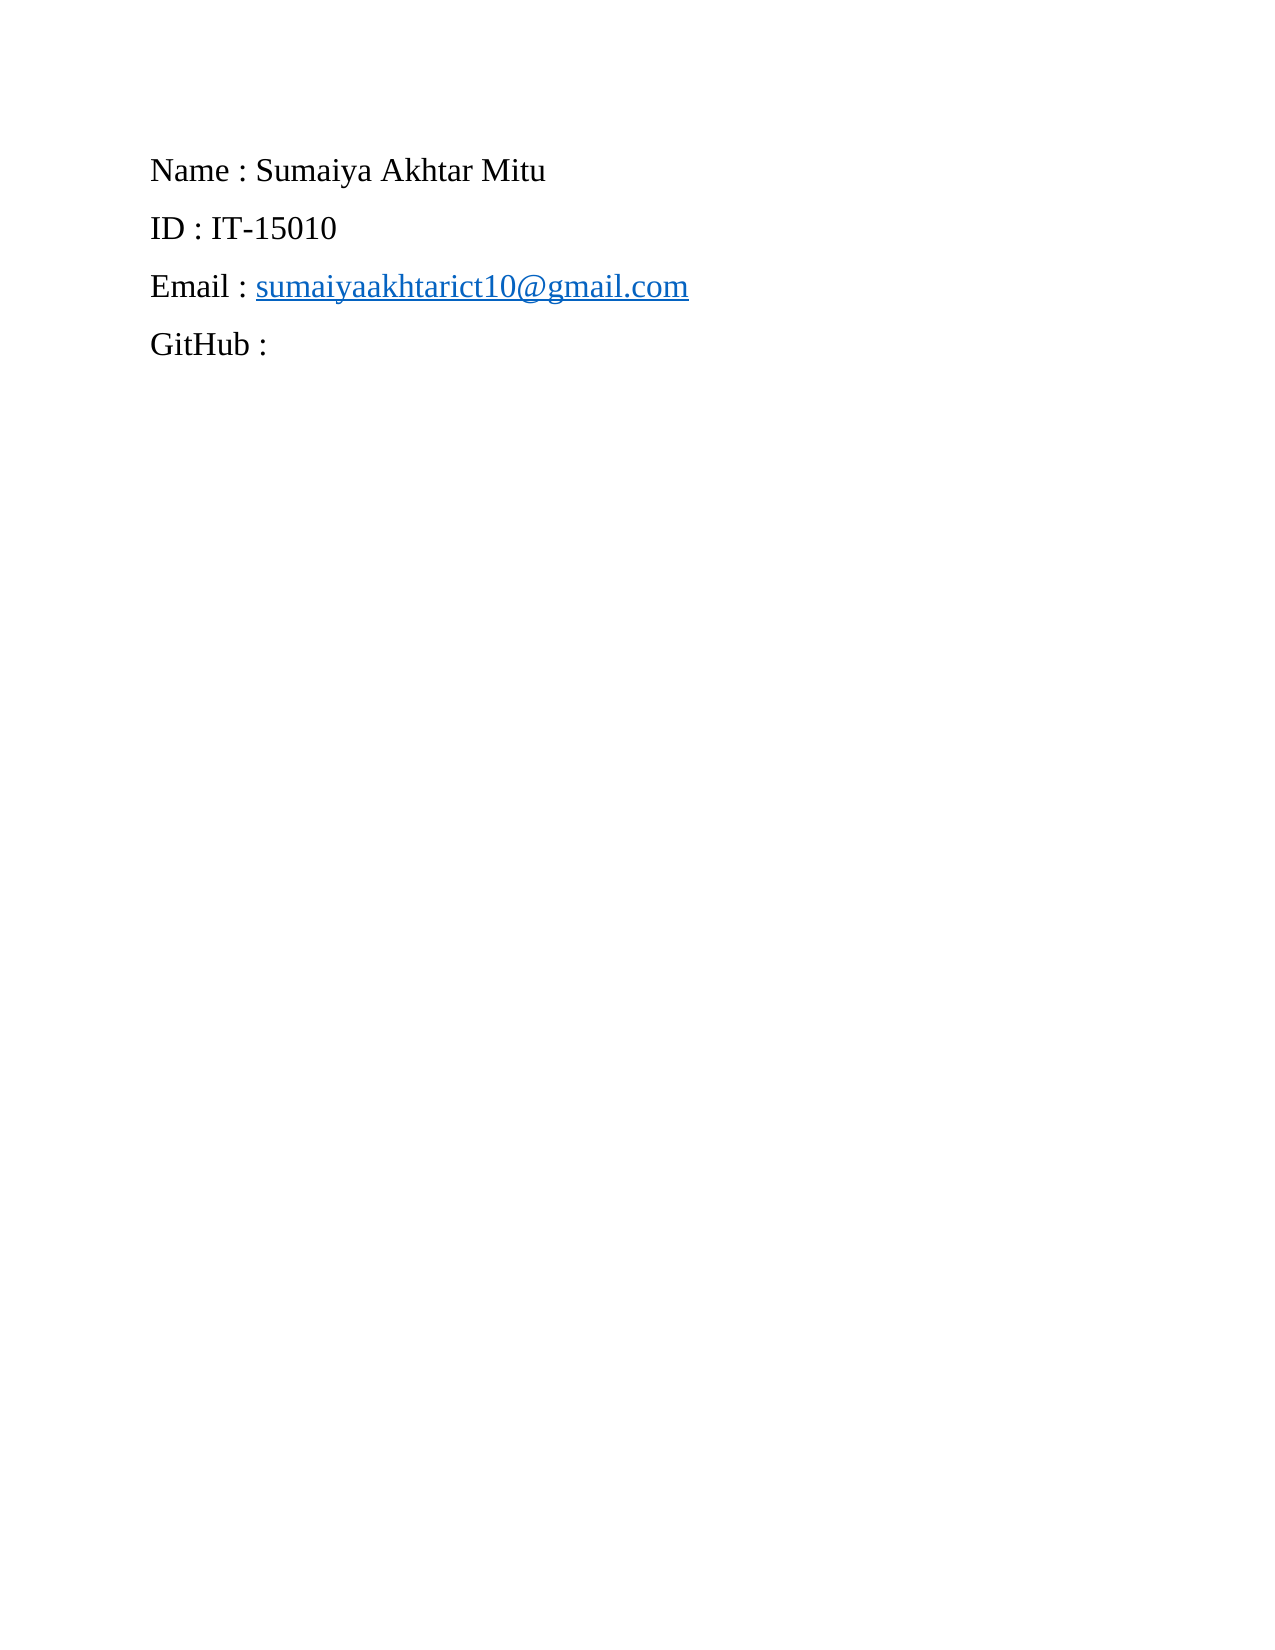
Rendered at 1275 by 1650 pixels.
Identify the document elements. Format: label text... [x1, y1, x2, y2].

text ID : IT-15010 [150, 208, 1125, 246]
text Email : sumaiyaakhtarict10@gmail.com [150, 266, 1125, 304]
text Name : Sumaiya Akhtar Mitu [150, 150, 1125, 188]
text GitHub : [150, 324, 1125, 362]
